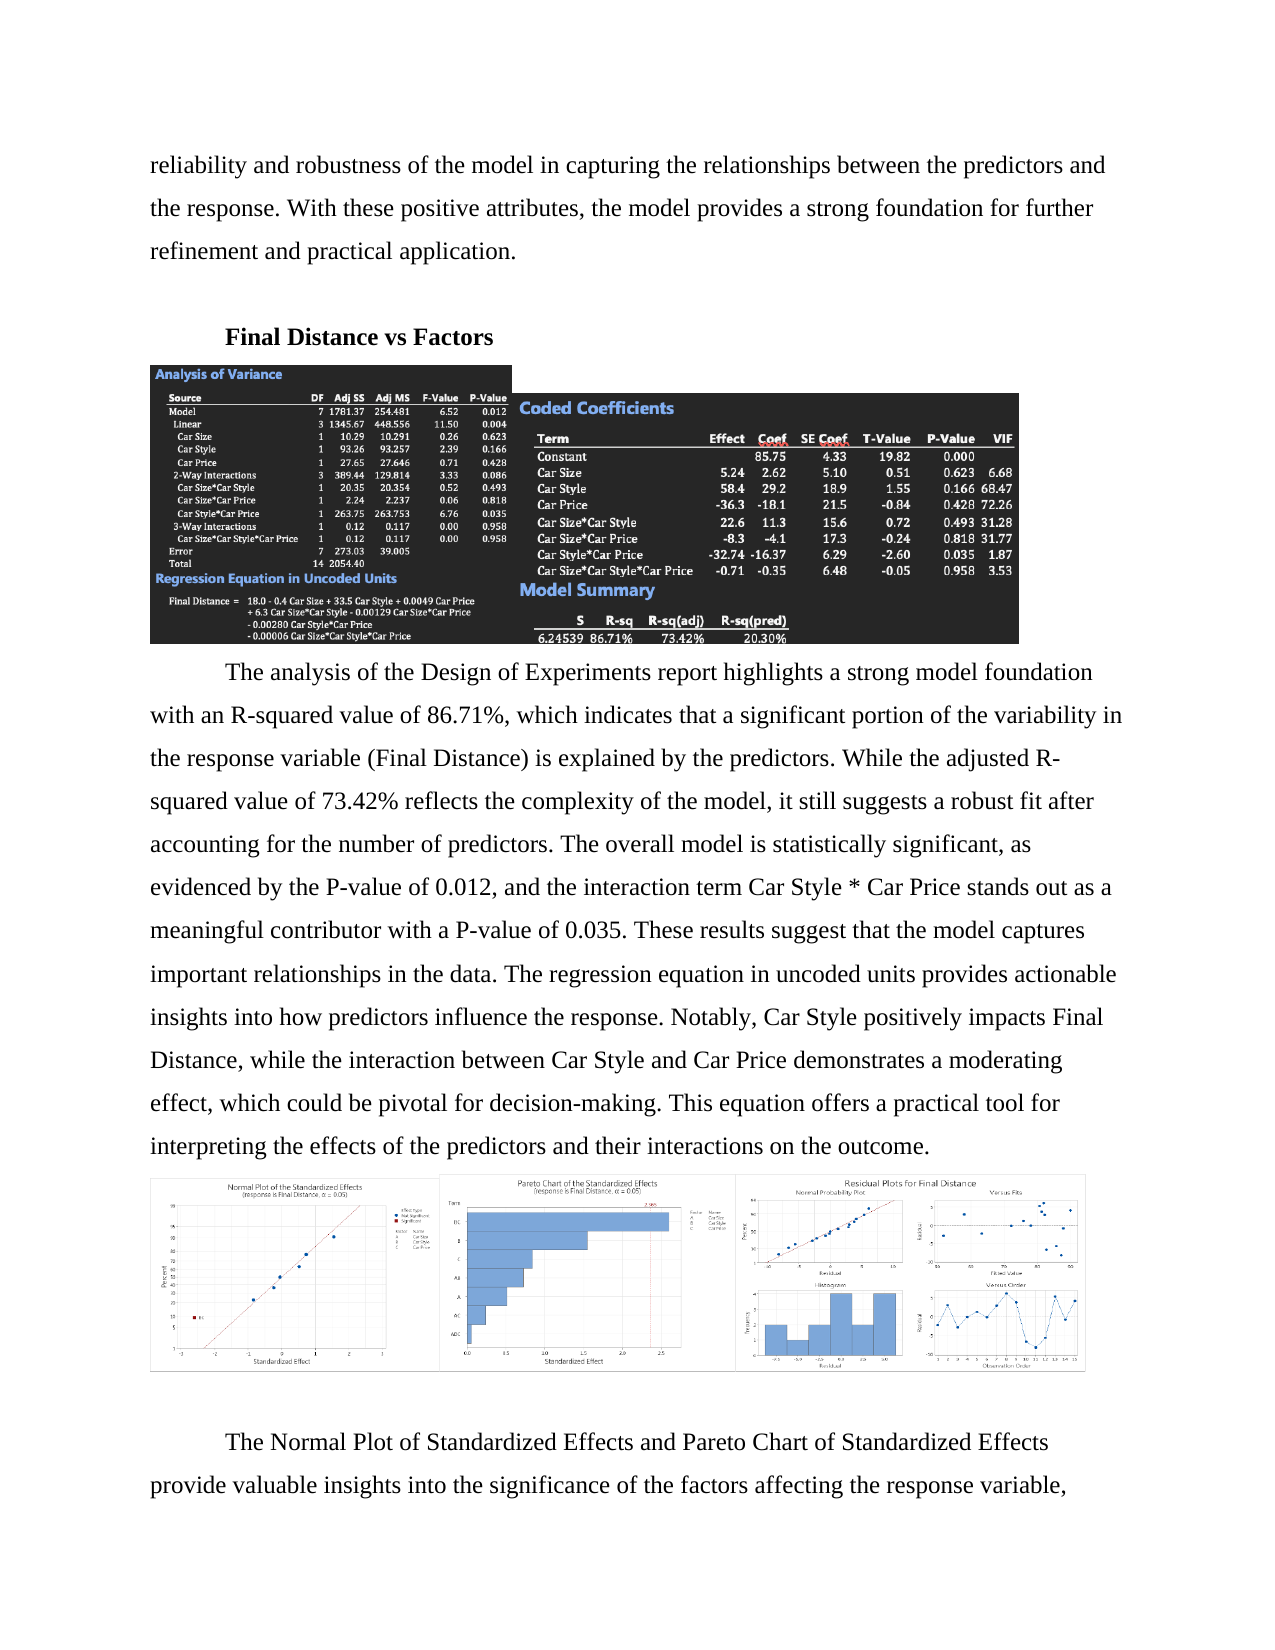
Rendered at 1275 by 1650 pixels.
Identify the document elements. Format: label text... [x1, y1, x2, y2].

text Final Distance vs Factors [150, 322, 1125, 351]
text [150, 1427, 1125, 1499]
text The analysis of the Design of Experiments report highlights a strong model foundation with an R-squared value of 86.71%, which indicates that a significant portion of the variability in the response variable (Final Distance) is explained by the predictors. While the adjusted R-squared value of 73.42% reflects the complexity of the model, it still suggests a robust fit after accounting for the number of predictors. The overall model is statistically significant, as evidenced by the P-value of 0.012, and the interaction term Car Style * Car Price stands out as a meaningful contributor with a P-value of 0.035. These results suggest that the model captures important relationships in the data. The regression equation in uncoded units provides actionable insights into how predictors influence the response. Notably, Car Style positively impacts Final Distance, while the interaction between Car Style and Car Price demonstrates a moderating effect, which could be pivotal for decision-making. This equation offers a practical tool for interpreting the effects of the predictors and their interactions on the outcome. [150, 657, 1125, 1160]
picture [150, 365, 1019, 644]
picture [150, 1174, 1086, 1372]
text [150, 150, 1125, 265]
